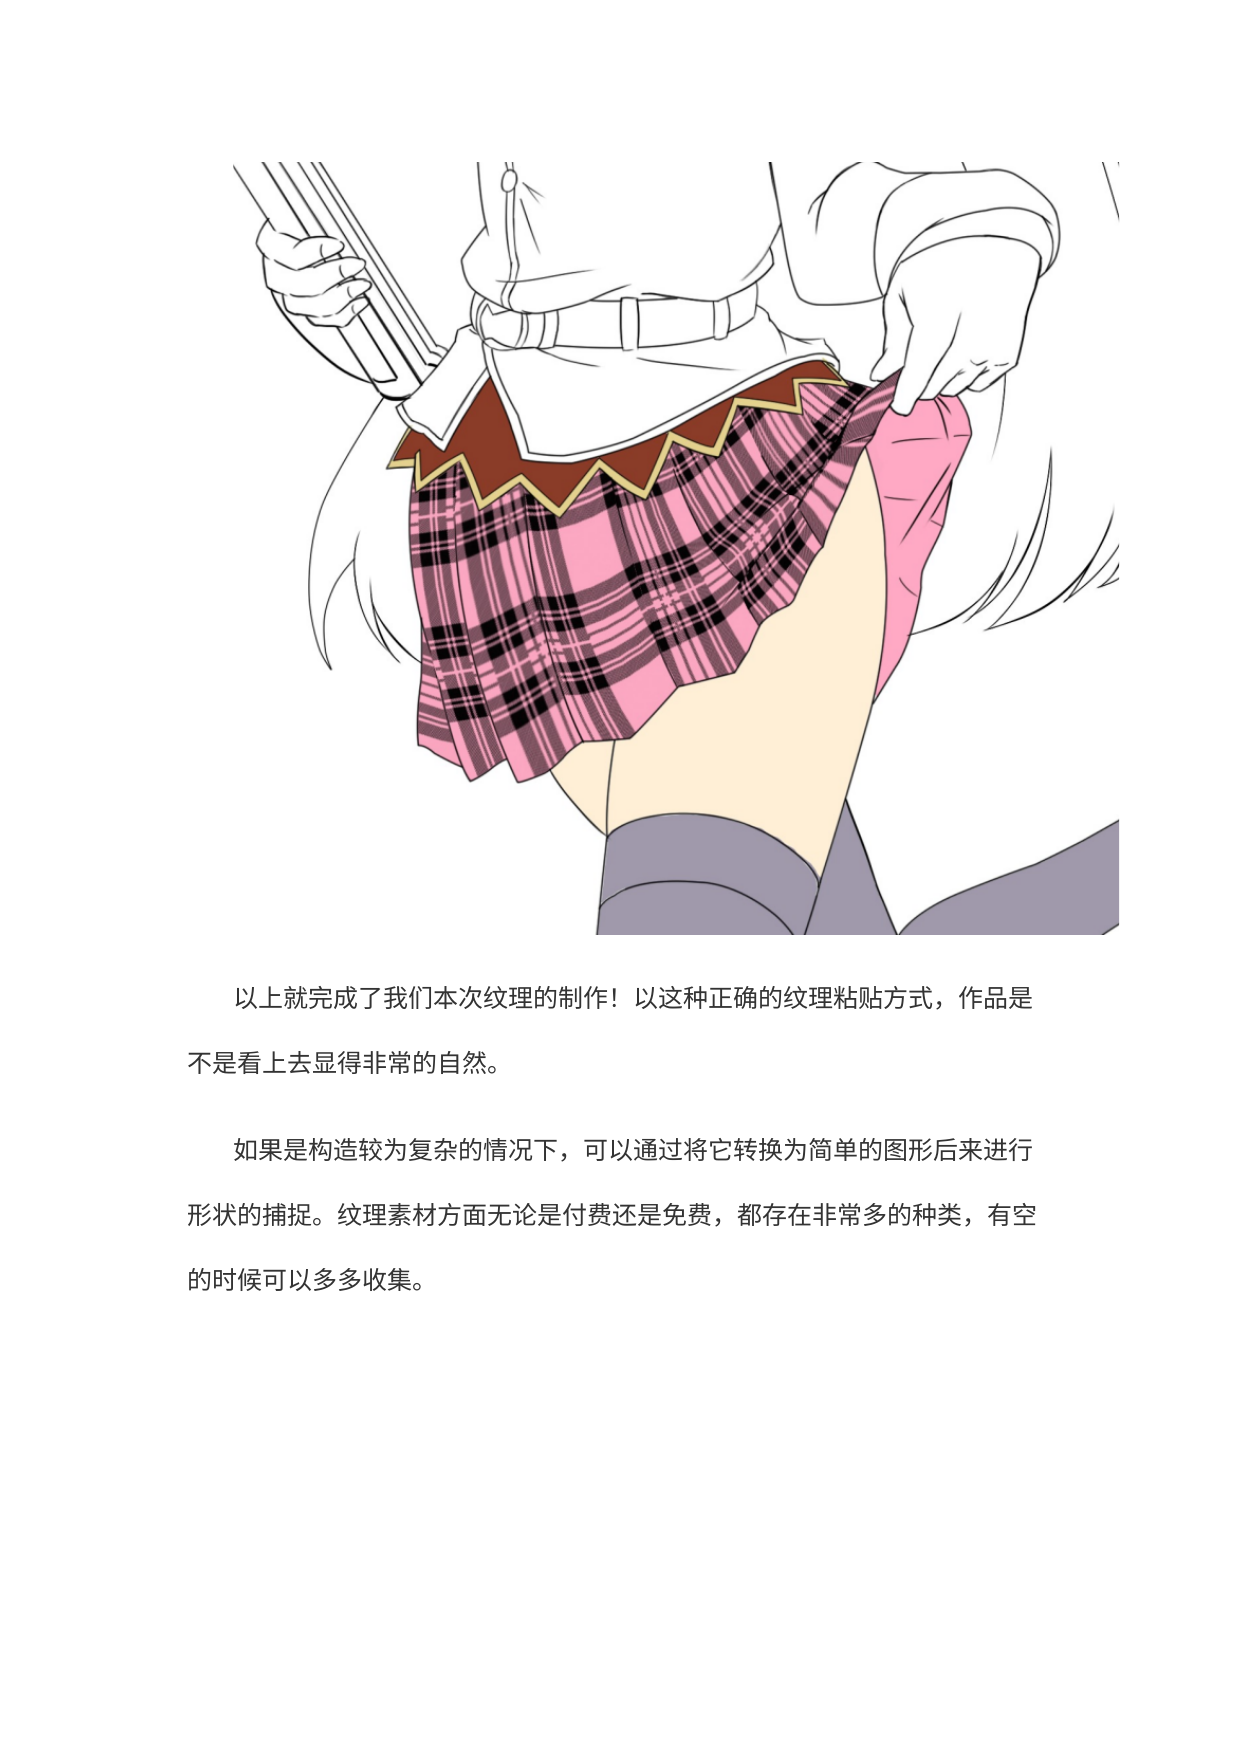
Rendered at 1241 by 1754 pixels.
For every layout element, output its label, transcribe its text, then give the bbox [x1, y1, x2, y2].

picture [233, 162, 1120, 935]
text 以上就完成了我们本次纹理的制作！以这种正确的纹理粘贴方式，作品是不是看上去显得非常的自然。 [187, 964, 1053, 1094]
text 如果是构造较为复杂的情况下，可以通过将它转换为简单的图形后来进行形状的捕捉。纹理素材方面无论是付费还是免费，都存在非常多的种类，有空的时候可以多多收集。 [187, 1116, 1053, 1311]
